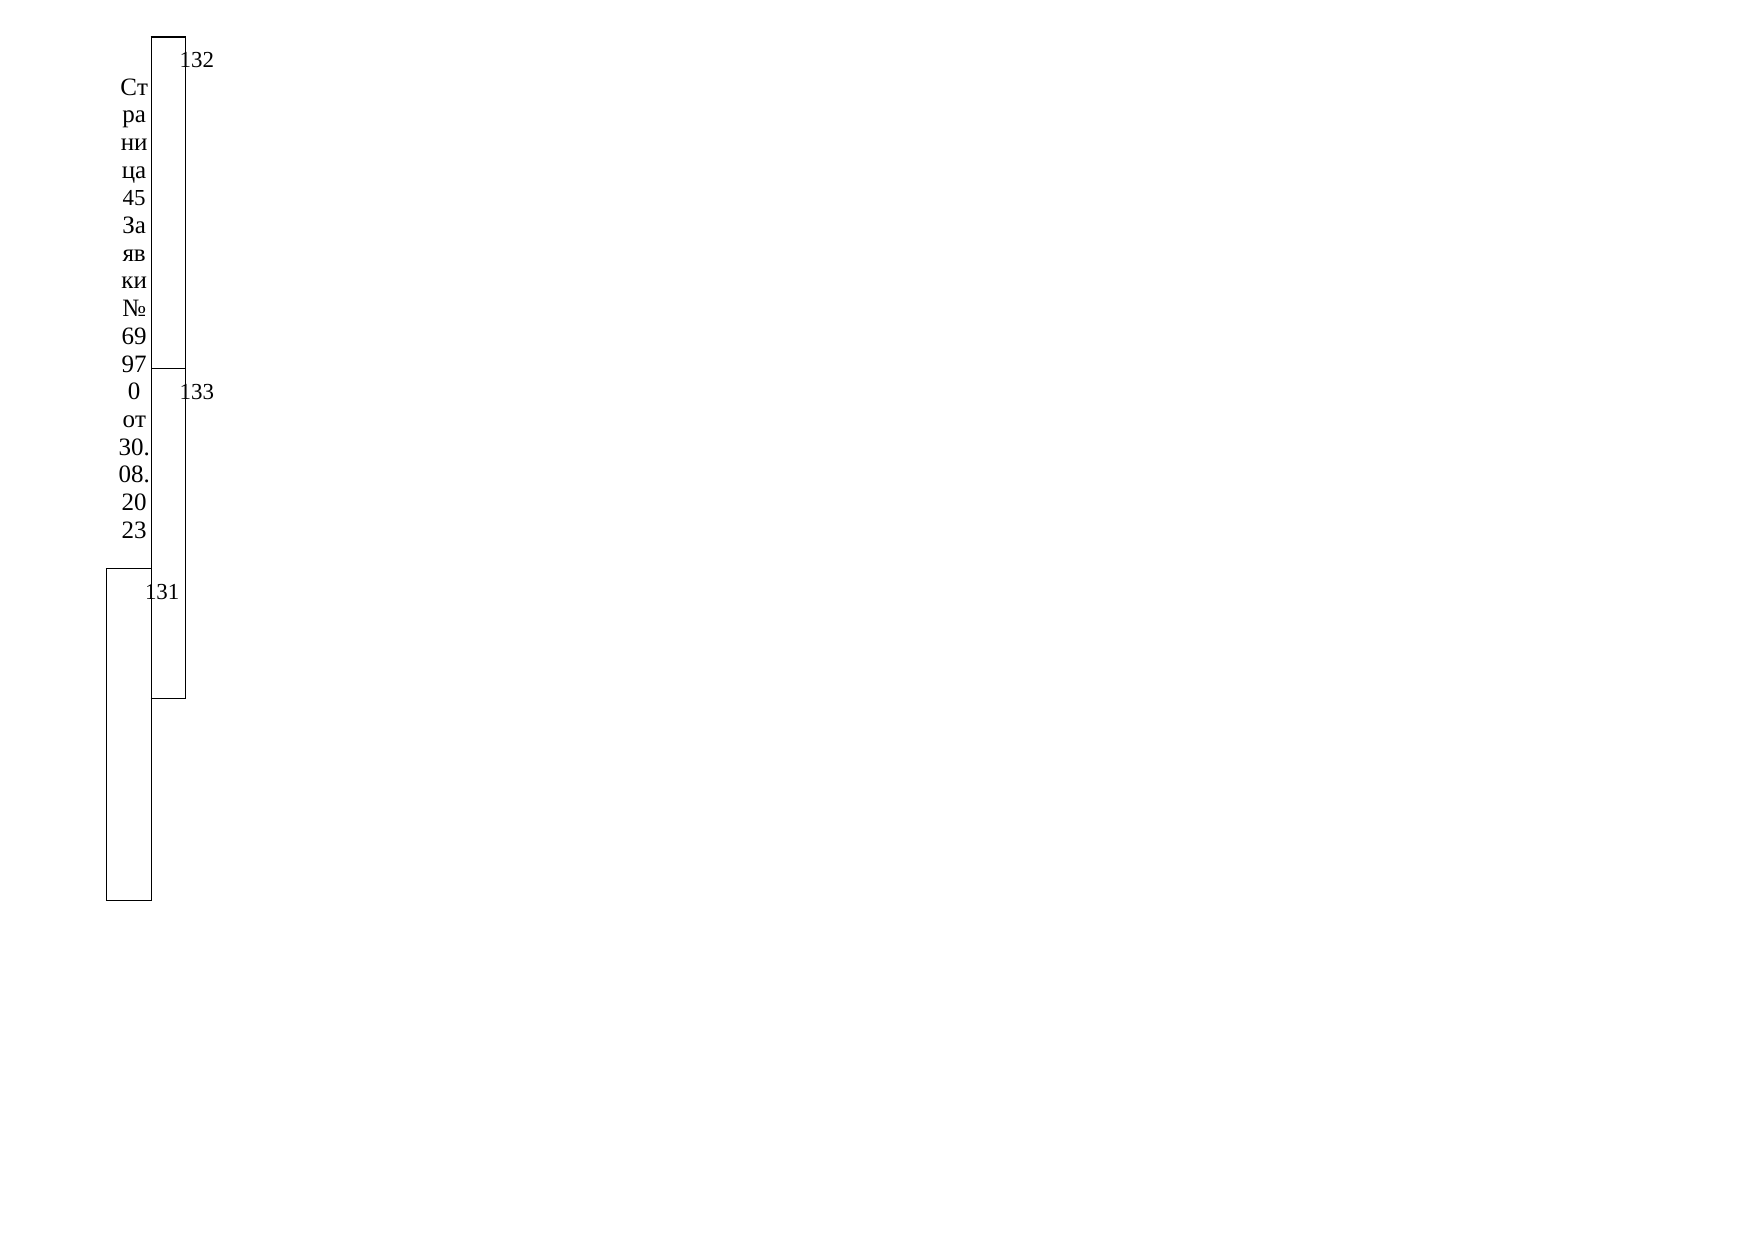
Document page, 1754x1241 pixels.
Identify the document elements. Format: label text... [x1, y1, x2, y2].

table_cell 132 [152, 38, 185, 368]
text Страница 45 Заявки №69970 от 30.08.2023 [117, 73, 151, 544]
table_header 131 [107, 569, 151, 900]
table_cell 133 [152, 369, 185, 698]
